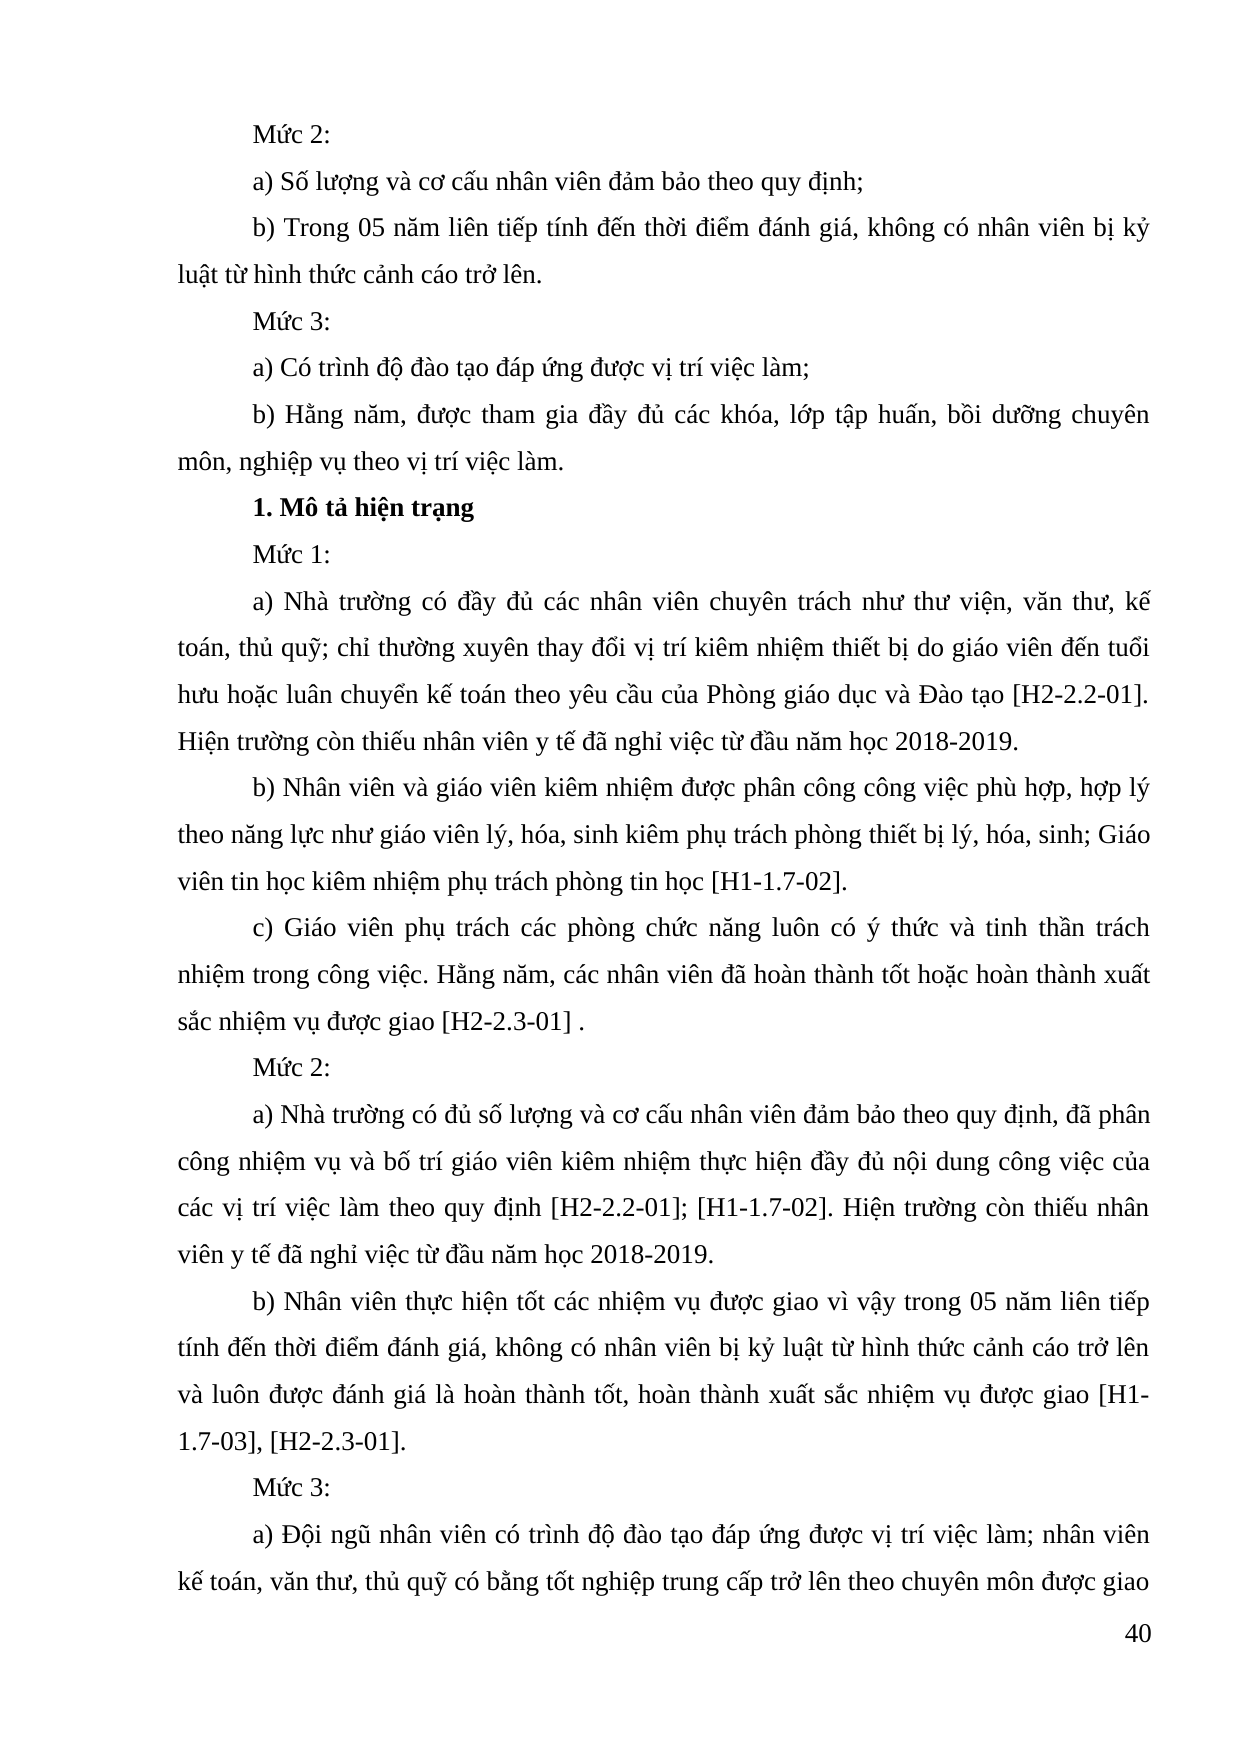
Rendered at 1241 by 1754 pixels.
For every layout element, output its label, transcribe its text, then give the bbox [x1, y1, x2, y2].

text Mức 2: [177, 118, 1152, 149]
text a) Có trình độ đào tạo đáp ứng được vị trí việc làm; [177, 351, 1152, 383]
text b) Hằng năm, được tham gia đầy đủ các khóa, lớp tập huấn, bồi dưỡng chuyên môn, nghiệp vụ theo vị trí việc làm. [177, 398, 1152, 476]
text a) Nhà trường có đủ số lượng và cơ cấu nhân viên đảm bảo theo quy định, đã phân công nhiệm vụ và bố trí giáo viên kiêm nhiệm thực hiện đầy đủ nội dung công việc của các vị trí việc làm theo quy định [H2-2.2-01]; [H1-1.7-02]. Hiện trường còn thiếu nhân viên y tế đã nghỉ việc từ đầu năm học 2018-2019. [177, 1098, 1152, 1269]
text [177, 1518, 1152, 1596]
text Mức 1: [177, 538, 1152, 569]
text b) Nhân viên và giáo viên kiêm nhiệm được phân công công việc phù hợp, hợp lý theo năng lực như giáo viên lý, hóa, sinh kiêm phụ trách phòng thiết bị lý, hóa, sinh; Giáo viên tin học kiêm nhiệm phụ trách phòng tin học [H1-1.7-02]. [177, 771, 1152, 896]
text b) Trong 05 năm liên tiếp tính đến thời điểm đánh giá, không có nhân viên bị kỷ luật từ hình thức cảnh cáo trở lên. [177, 211, 1152, 289]
text Mức 3: [177, 305, 1152, 336]
text Mức 3: [177, 1471, 1152, 1503]
text 1. Mô tả hiện trạng [177, 491, 1152, 523]
text b) Nhân viên thực hiện tốt các nhiệm vụ được giao vì vậy trong 05 năm liên tiếp tính đến thời điểm đánh giá, không có nhân viên bị kỷ luật từ hình thức cảnh cáo trở lên và luôn được đánh giá là hoàn thành tốt, hoàn thành xuất sắc nhiệm vụ được giao [H1-1.7-03], [H2-2.3-01]. [177, 1285, 1152, 1456]
text Mức 2: [177, 1051, 1152, 1083]
text c) Giáo viên phụ trách các phòng chức năng luôn có ý thức và tinh thần trách nhiệm trong công việc. Hằng năm, các nhân viên đã hoàn thành tốt hoặc hoàn thành xuất sắc nhiệm vụ được giao [H2-2.3-01] . [177, 911, 1152, 1036]
text a) Số lượng và cơ cấu nhân viên đảm bảo theo quy định; [177, 165, 1152, 196]
text a) Nhà trường có đầy đủ các nhân viên chuyên trách như thư viện, văn thư, kế toán, thủ quỹ; chỉ thường xuyên thay đổi vị trí kiêm nhiệm thiết bị do giáo viên đến tuổi hưu hoặc luân chuyển kế toán theo yêu cầu của Phòng giáo dục và Đào tạo [H2-2.2-01]. Hiện trường còn thiếu nhân viên y tế đã nghỉ việc từ đầu năm học 2018-2019. [177, 585, 1152, 756]
